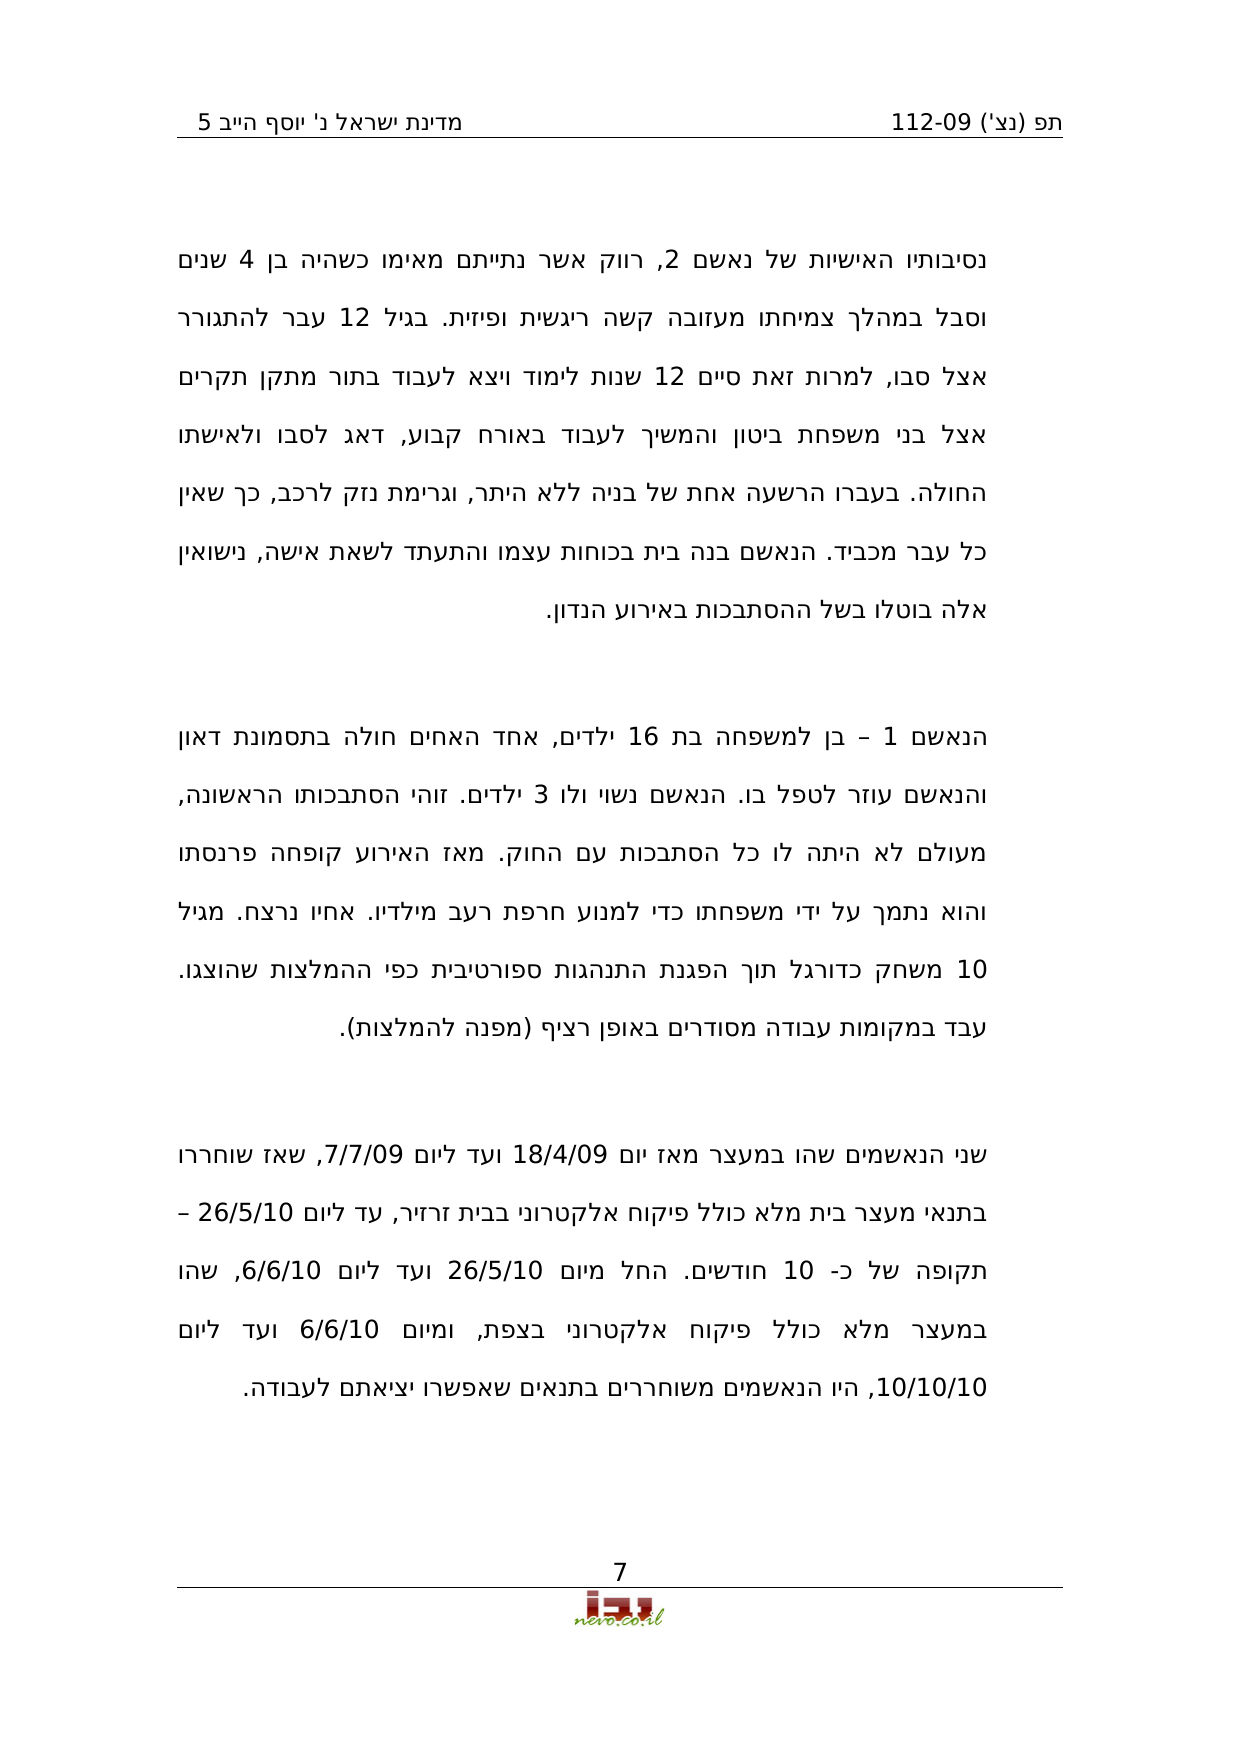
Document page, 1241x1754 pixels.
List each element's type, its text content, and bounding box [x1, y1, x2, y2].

text הנאשם 1 – בן למשפחה בת 16 ילדים, אחד האחים חולה בתסמונת דאון והנאשם עוזר לטפל בו. הנאשם נשוי ולו 3 ילדים. זוהי הסתבכותו הראשונה, מעולם לא היתה לו כל הסתבכות עם החוק. מאז האירוע קופחה פרנסתו והוא נתמך על ידי משפחתו כדי למנוע חרפת רעב מילדיו. אחיו נרצח. מגיל 10 משחק כדורגל תוך הפגנת התנהגות ספורטיבית כפי ההמלצות שהוצגו. עבד במקומות עבודה מסודרים באופן רציף (מפנה להמלצות). [177, 722, 988, 1043]
text נסיבותיו האישיות של נאשם 2, רווק אשר נתייתם מאימו כשהיה בן 4 שנים וסבל במהלך צמיחתו מעזובה קשה ריגשית ופיזית. בגיל 12 עבר להתגורר אצל סבו, למרות זאת סיים 12 שנות לימוד ויצא לעבוד בתור מתקן תקרים אצל בני משפחת ביטון והמשיך לעבוד באורח קבוע, דאג לסבו ולאישתו החולה. בעברו הרשעה אחת של בניה ללא היתר, וגרימת נזק לרכב, כך שאין כל עבר מכביד. הנאשם בנה בית בכוחות עצמו והתעתד לשאת אישה, נישואין אלה בוטלו בשל ההסתבכות באירוע הנדון. [177, 245, 988, 624]
text שני הנאשמים שהו במעצר מאז יום 18/4/09 ועד ליום 7/7/09, שאז שוחררו בתנאי מעצר בית מלא כולל פיקוח אלקטרוני בבית זרזיר, עד ליום 26/5/10 – תקופה של כ- 10 חודשים. החל מיום 26/5/10 ועד ליום 6/6/10, שהו במעצר מלא כולל פיקוח אלקטרוני בצפת, ומיום 6/6/10 ועד ליום 10/10/10, היו הנאשמים משוחררים בתנאים שאפשרו יציאתם לעבודה. [177, 1140, 988, 1402]
picture [574, 1590, 666, 1627]
